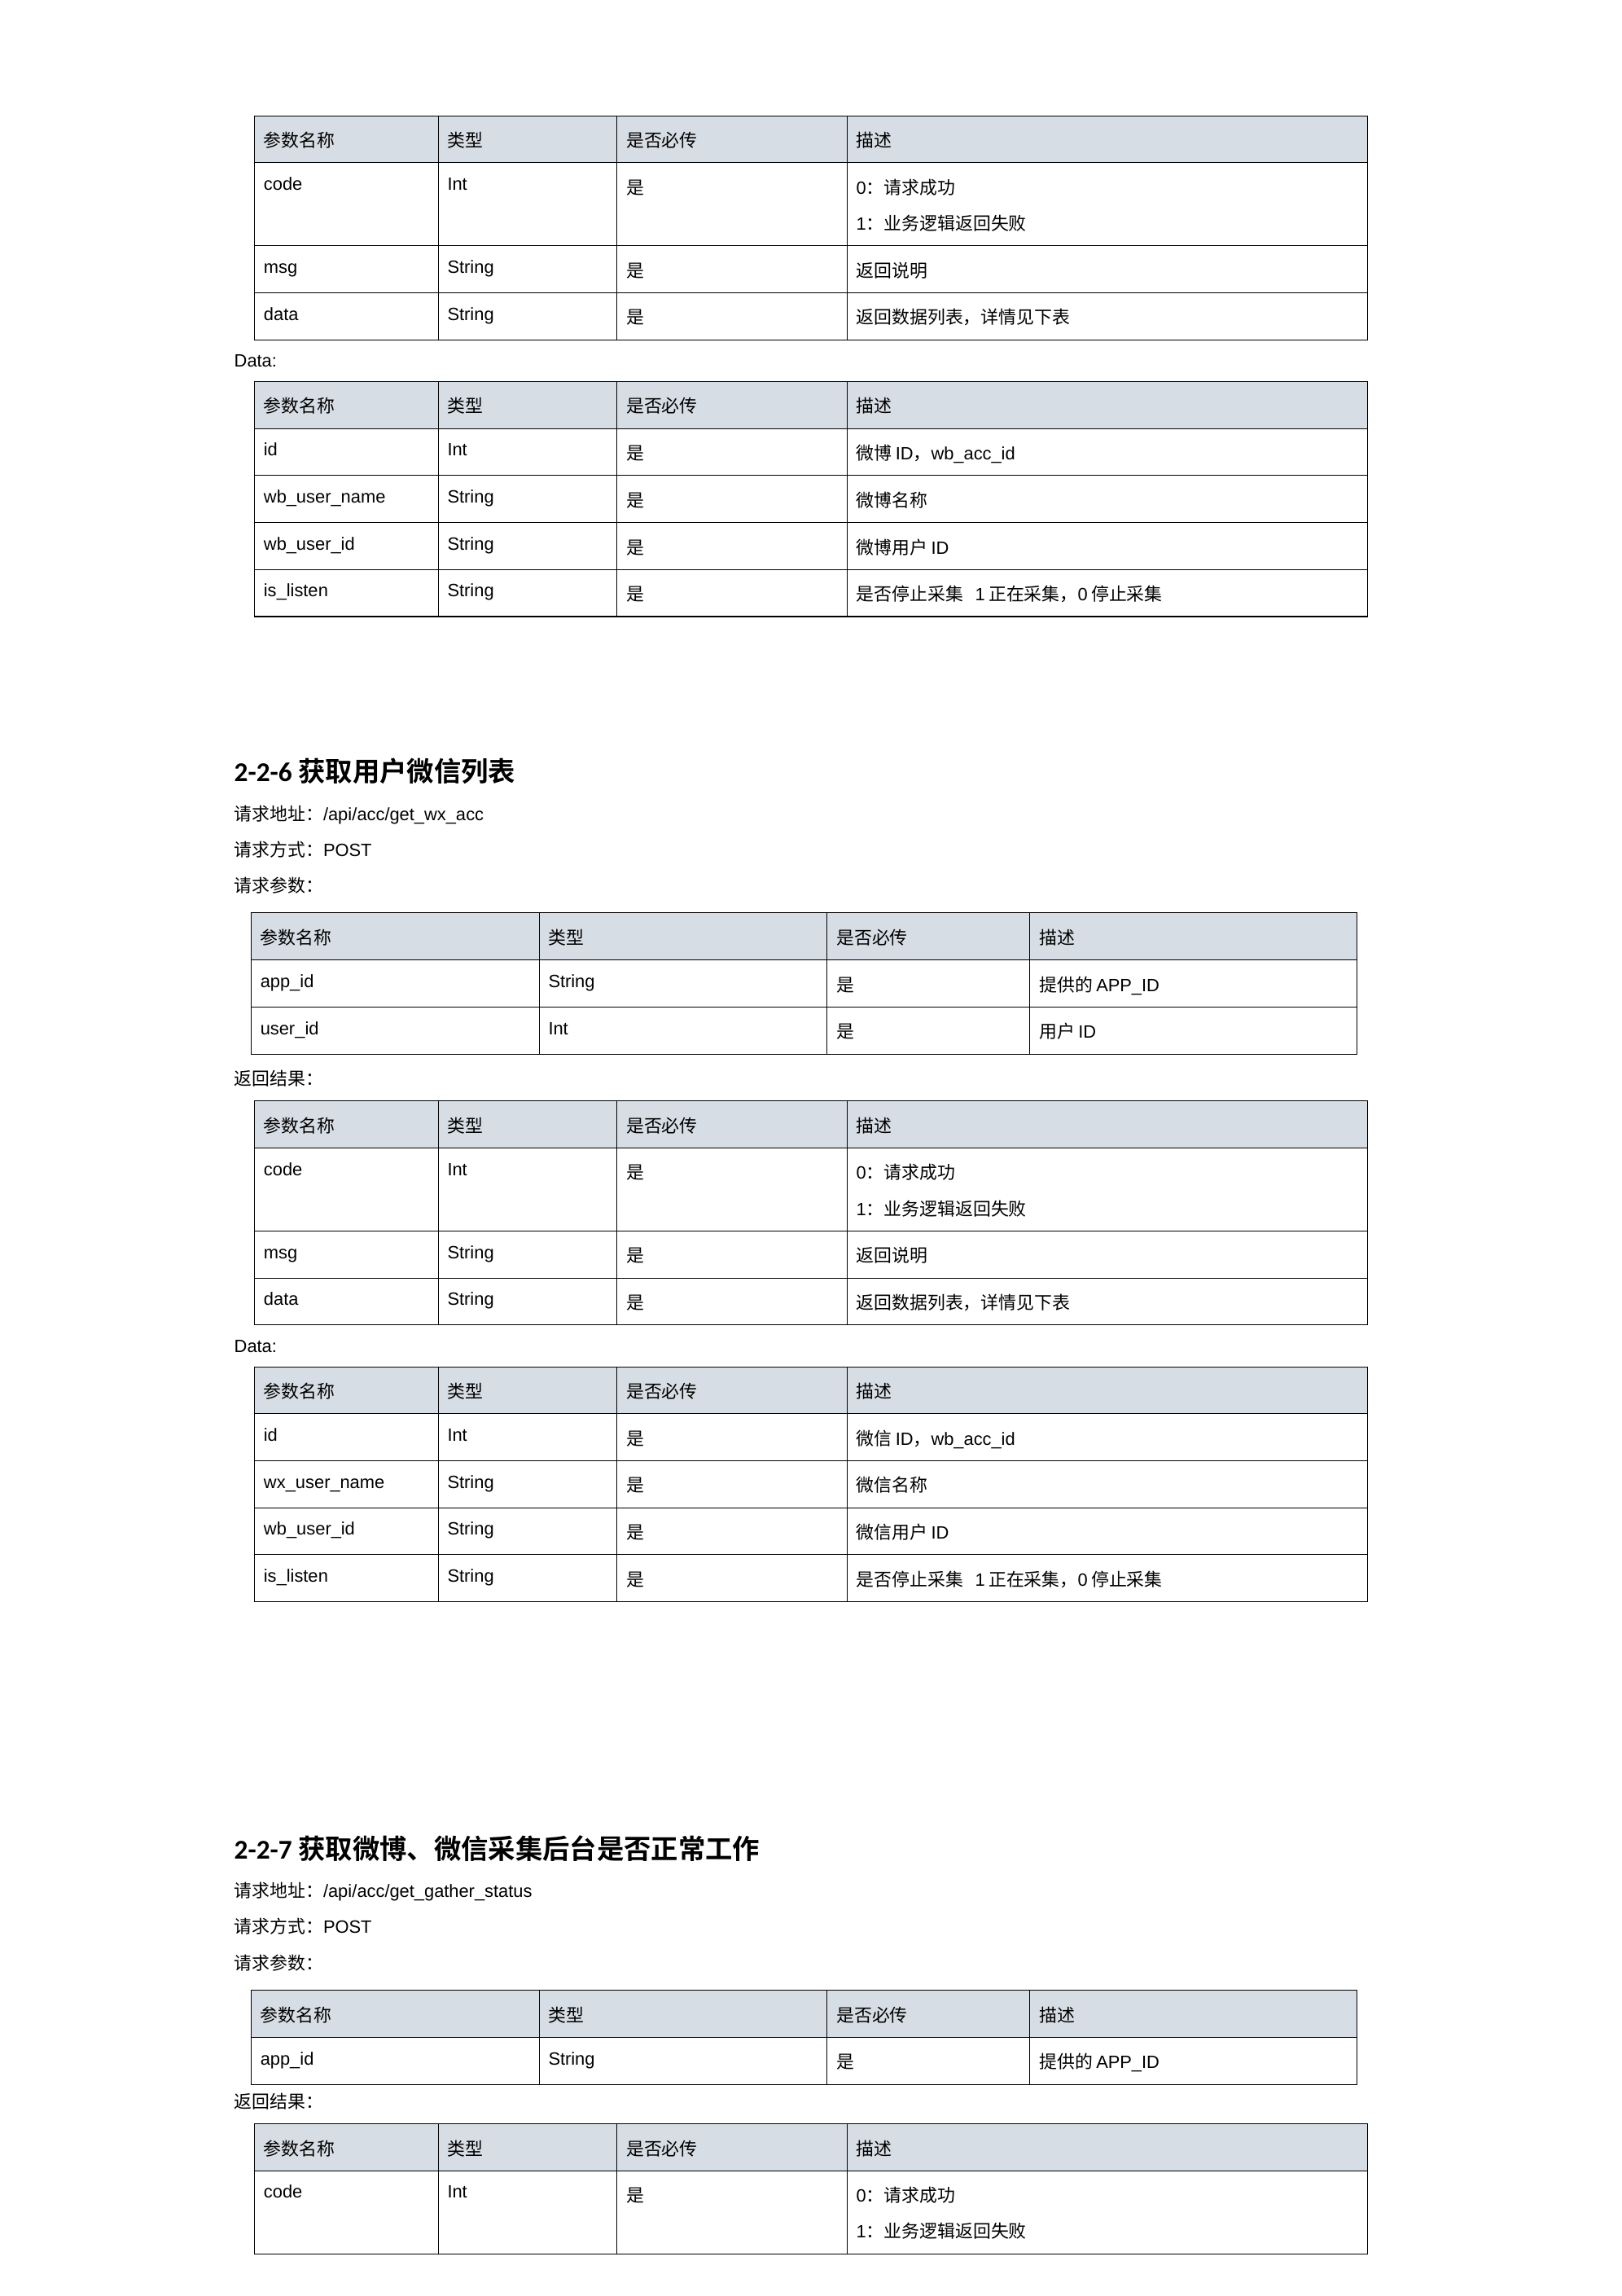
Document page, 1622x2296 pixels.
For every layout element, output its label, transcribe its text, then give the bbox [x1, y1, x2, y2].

table_cell wx_user_name [255, 1461, 438, 1508]
table_cell 是 [617, 163, 847, 245]
table_header 类型 [540, 1991, 826, 2037]
text 请求地址：/api/acc/get_wx_acc [234, 800, 1387, 825]
table_cell 微博ID，wb_acc_id [848, 429, 1367, 475]
table_cell 返回数据列表，详情见下表 [848, 293, 1367, 340]
table_cell 是 [617, 1555, 847, 1601]
table_cell data [255, 293, 438, 340]
table_cell Int [439, 2171, 616, 2254]
table_cell is_listen [255, 570, 438, 616]
subtitle 2-2-7 获取微博、微信采集后台是否正常工作 [234, 1827, 1387, 1867]
table_cell 是 [617, 2171, 847, 2254]
table_cell 是 [617, 570, 847, 616]
table_cell String [439, 523, 616, 569]
table_cell id [255, 429, 438, 475]
table_header 是否必传 [827, 1991, 1029, 2037]
table_cell code [255, 163, 438, 245]
table_header 是否必传 [617, 1368, 847, 1413]
table_cell code [255, 2171, 438, 2254]
text 请求方式：POST [234, 1912, 1387, 1938]
subtitle 2-2-6 获取用户微信列表 [234, 750, 1387, 789]
table_cell msg [255, 246, 438, 292]
table_header 是否必传 [617, 116, 847, 162]
table_cell 微信用户ID [848, 1508, 1367, 1554]
table_header 类型 [439, 1101, 616, 1148]
table_cell code [255, 1148, 438, 1231]
table_cell 是 [617, 1148, 847, 1231]
table_cell String [439, 293, 616, 340]
text 请求参数： [234, 1949, 1387, 1974]
table_cell wb_user_name [255, 476, 438, 522]
table_cell 是 [617, 1414, 847, 1460]
table_cell app_id [252, 2038, 539, 2083]
table_cell 是否停止采集 1正在采集，0停止采集 [848, 1555, 1367, 1601]
table_cell 0：请求成功 1：业务逻辑返回失败 [848, 2171, 1367, 2254]
table_header 类型 [439, 1368, 616, 1413]
table_cell 提供的APP_ID [1030, 960, 1357, 1007]
table_header 描述 [1030, 1991, 1357, 2037]
table_cell 是 [617, 1279, 847, 1324]
table_cell Int [439, 429, 616, 475]
table_header 参数名称 [255, 1368, 438, 1413]
table_cell 是 [617, 1508, 847, 1554]
table_cell Int [439, 1414, 616, 1460]
table_header 类型 [439, 116, 616, 162]
table_cell 是 [827, 2038, 1029, 2083]
table_header 参数名称 [252, 1991, 539, 2037]
table_cell 返回数据列表，详情见下表 [848, 1279, 1367, 1324]
table_cell String [439, 1231, 616, 1277]
table_cell 是 [827, 960, 1029, 1007]
table_cell wb_user_id [255, 1508, 438, 1554]
table_cell is_listen [255, 1555, 438, 1601]
table_cell 用户ID [1030, 1008, 1357, 1053]
table_cell 是否停止采集 1正在采集，0停止采集 [848, 570, 1367, 616]
text 返回结果： [234, 938, 1387, 1091]
table_cell 返回说明 [848, 1231, 1367, 1277]
table_header 是否必传 [617, 2124, 847, 2171]
text Data: [234, 350, 1387, 371]
table_cell 微信ID，wb_acc_id [848, 1414, 1367, 1460]
table_cell 是 [617, 1461, 847, 1508]
table_header 描述 [848, 1368, 1367, 1413]
table_header 描述 [848, 1101, 1367, 1148]
table_cell String [439, 1508, 616, 1554]
table_cell String [540, 960, 826, 1007]
table_header 参数名称 [255, 1101, 438, 1148]
table_cell 微博用户ID [848, 523, 1367, 569]
table_cell 返回说明 [848, 246, 1367, 292]
text 请求参数： [234, 871, 1387, 898]
table_cell 是 [617, 246, 847, 292]
table_cell String [439, 476, 616, 522]
table_cell Int [540, 1008, 826, 1053]
table_cell 0：请求成功 1：业务逻辑返回失败 [848, 163, 1367, 245]
table_header 是否必传 [827, 913, 1029, 959]
table_cell String [439, 1279, 616, 1324]
table_cell 微博名称 [848, 476, 1367, 522]
table_cell 是 [617, 429, 847, 475]
table_header 类型 [439, 2124, 616, 2171]
table_cell Int [439, 1148, 616, 1231]
table_cell String [540, 2038, 826, 2083]
text 请求方式：POST [234, 836, 1387, 861]
table_header 是否必传 [617, 1101, 847, 1148]
table_cell app_id [252, 960, 539, 1007]
table_cell 提供的APP_ID [1030, 2038, 1357, 2083]
table_cell 是 [617, 1231, 847, 1277]
table_cell id [255, 1414, 438, 1460]
table_header 描述 [848, 382, 1367, 428]
table_header 是否必传 [617, 382, 847, 428]
table_cell String [439, 570, 616, 616]
table_header 参数名称 [255, 382, 438, 428]
table_header 描述 [848, 2124, 1367, 2171]
text 返回结果： [234, 2015, 1387, 2113]
table_cell String [439, 1555, 616, 1601]
table_header 类型 [439, 382, 616, 428]
table_header 描述 [848, 116, 1367, 162]
table_cell msg [255, 1231, 438, 1277]
text 请求地址：/api/acc/get_gather_status [234, 1877, 1387, 1903]
table_header 参数名称 [255, 116, 438, 162]
table_cell user_id [252, 1008, 539, 1053]
table_cell String [439, 246, 616, 292]
table_cell 0：请求成功 1：业务逻辑返回失败 [848, 1148, 1367, 1231]
table_cell Int [439, 163, 616, 245]
table_header 参数名称 [255, 2124, 438, 2171]
table_cell String [439, 1461, 616, 1508]
table_cell data [255, 1279, 438, 1324]
table_header 类型 [540, 913, 826, 959]
table_header 描述 [1030, 913, 1357, 959]
table_cell 微信名称 [848, 1461, 1367, 1508]
table_cell 是 [827, 1008, 1029, 1053]
table_cell 是 [617, 523, 847, 569]
text Data: [234, 1336, 1387, 1356]
table_header 参数名称 [252, 913, 539, 959]
table_cell wb_user_id [255, 523, 438, 569]
table_cell 是 [617, 476, 847, 522]
table_cell 是 [617, 293, 847, 340]
